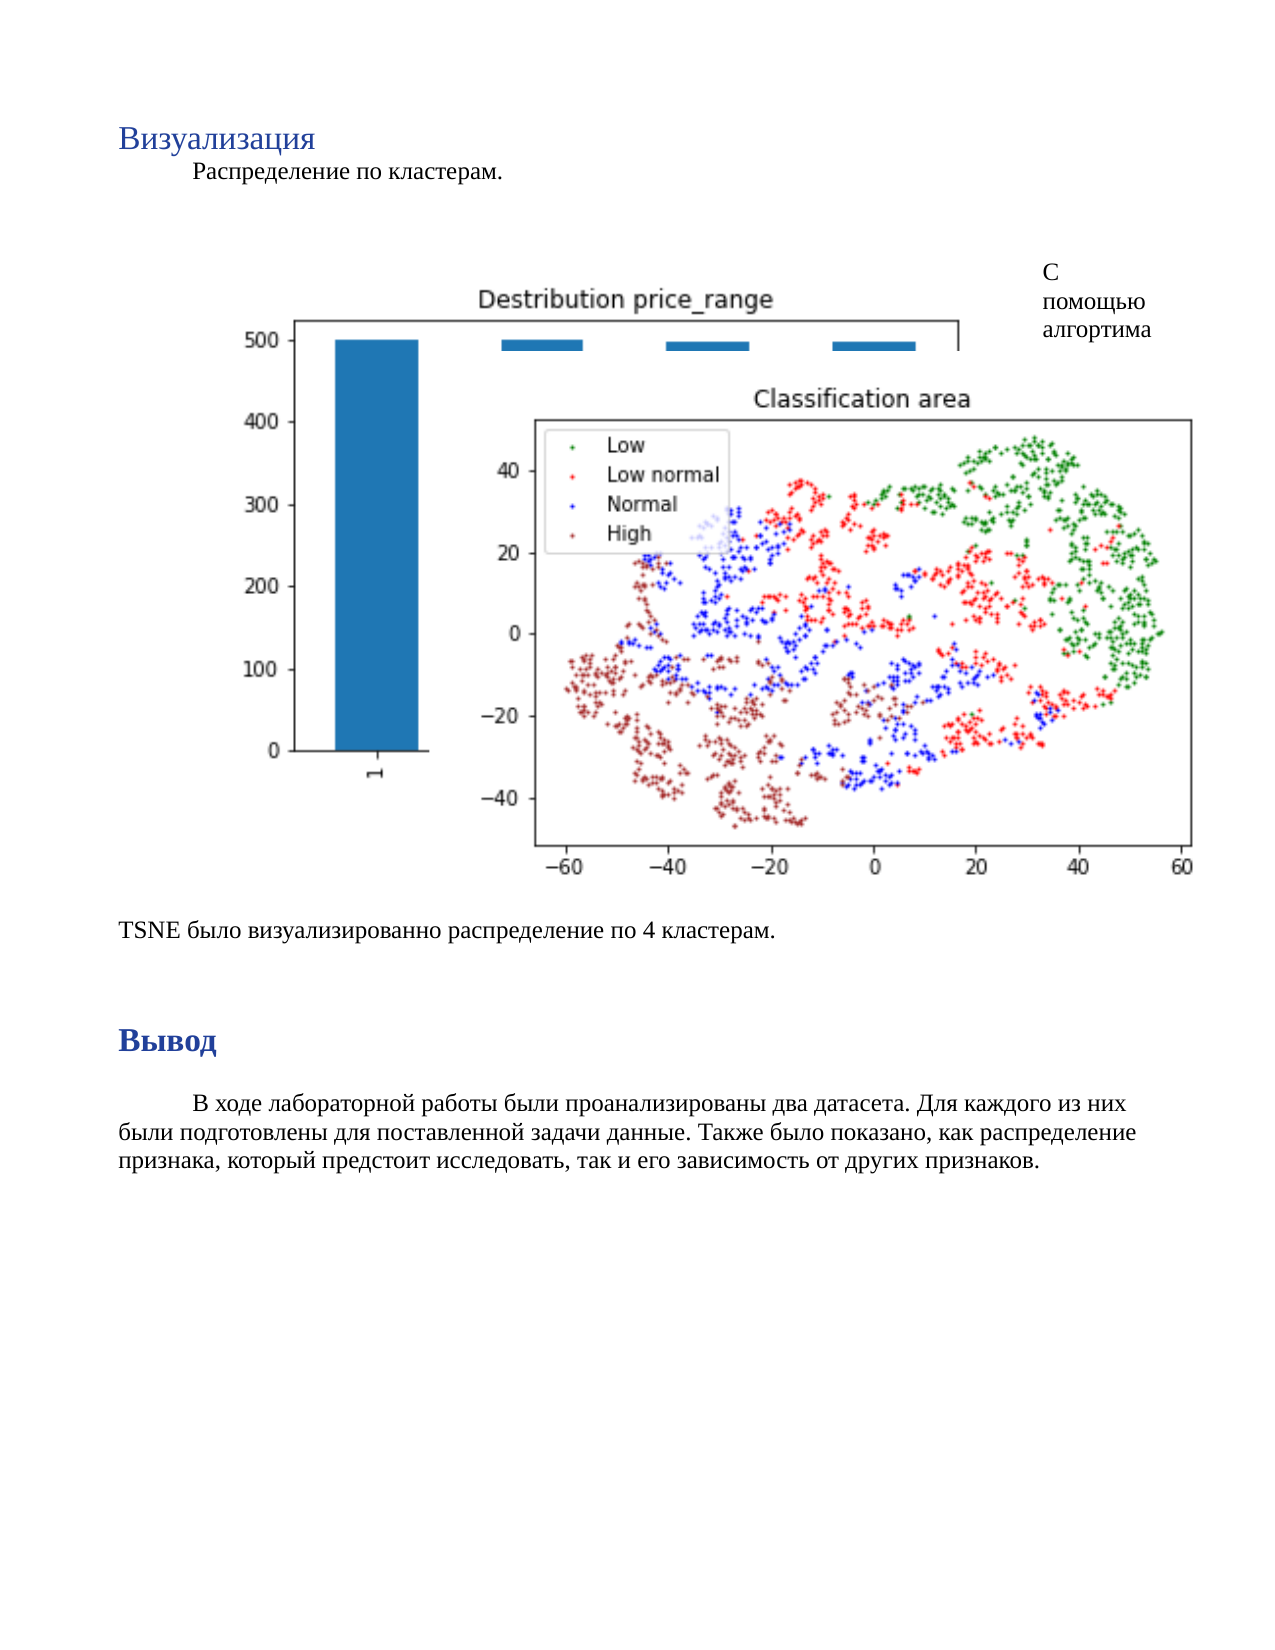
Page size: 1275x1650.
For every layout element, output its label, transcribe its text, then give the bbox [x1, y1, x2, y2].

picture [187, 252, 1275, 916]
text Распределение по кластерам. [118, 156, 1157, 185]
text Вывод [118, 1021, 1157, 1059]
text Визуализация [118, 118, 1157, 156]
text были подготовлены для поставленной задачи данные. Также было показано, как распределение признака, который предстоит исследовать, так и его зависимость от других признаков. [118, 1117, 1157, 1174]
text В ходе лабораторной работы были проанализированы два датасета. Для каждого из них [118, 1088, 1157, 1117]
